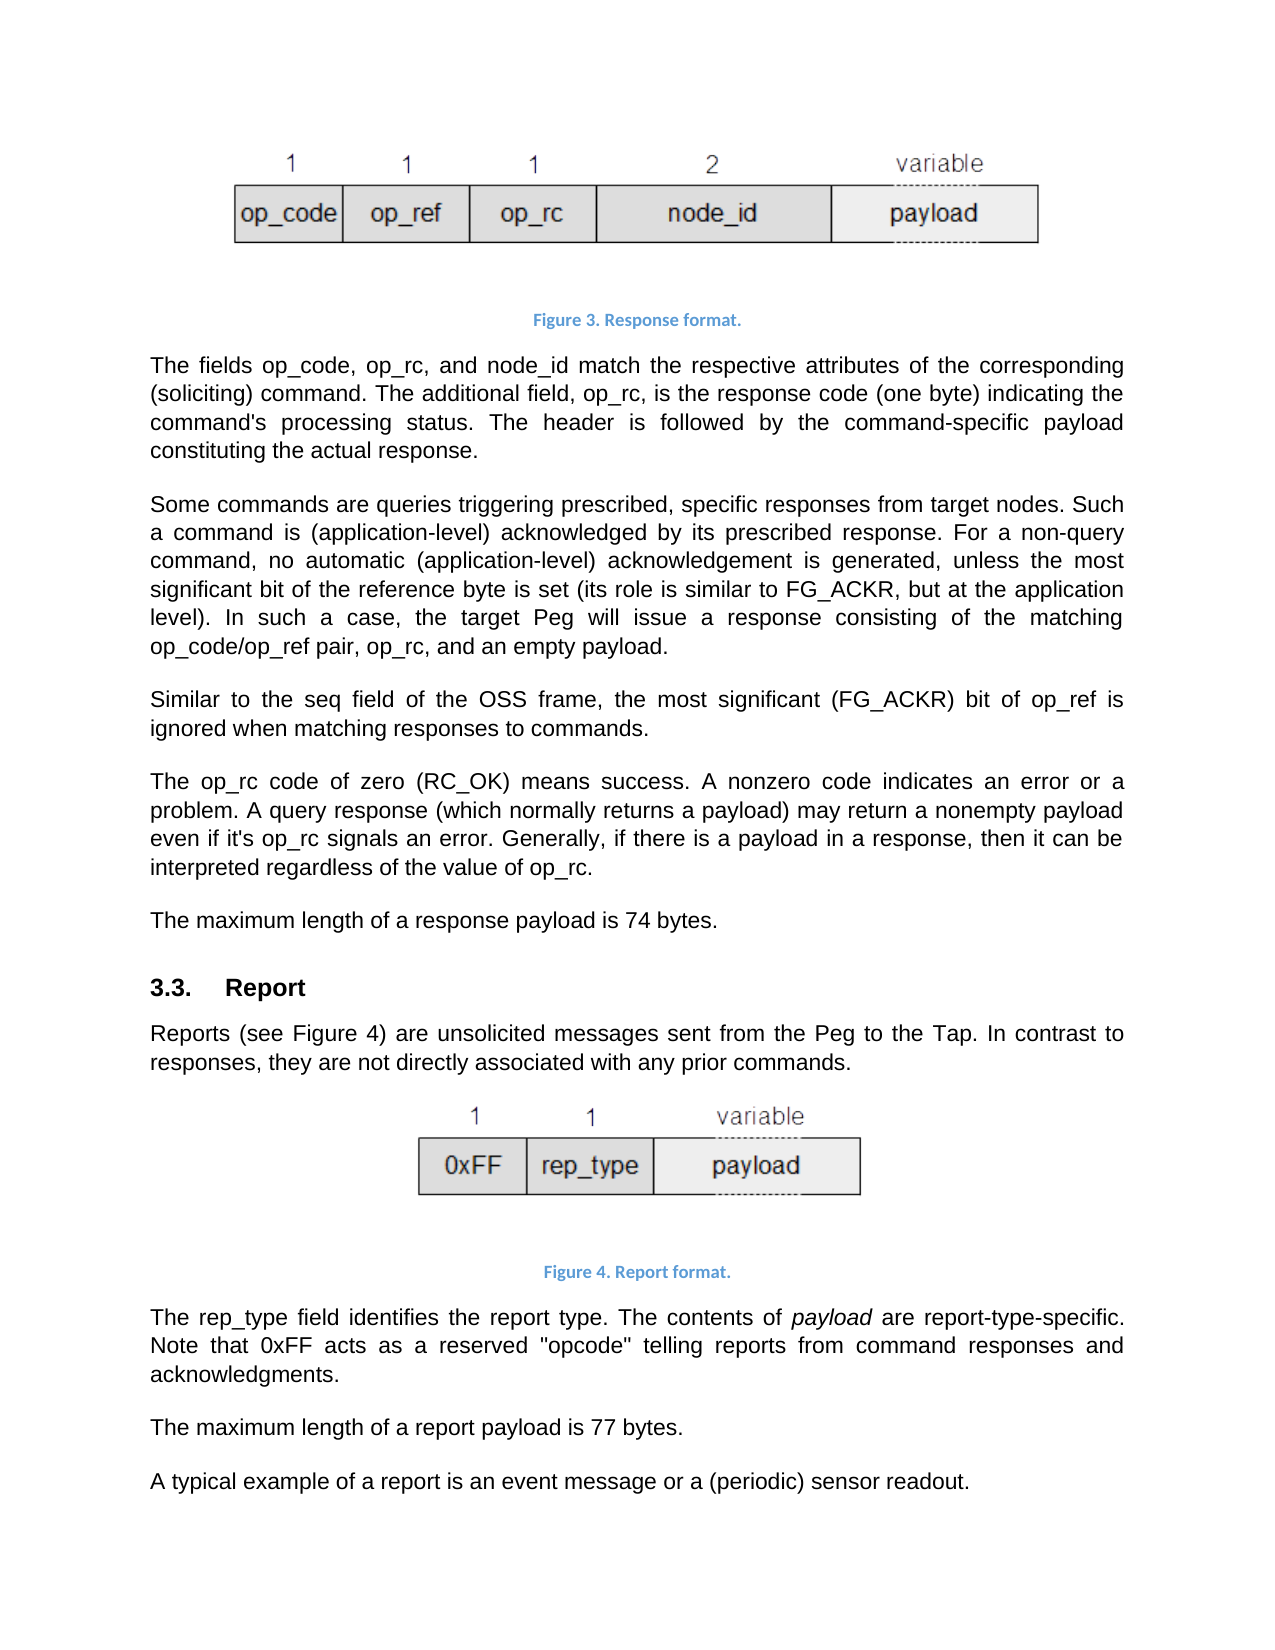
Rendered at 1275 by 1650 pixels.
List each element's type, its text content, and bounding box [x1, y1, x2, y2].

text The maximum length of a response payload is 74 bytes. [150, 907, 1125, 933]
text A typical example of a report is an event message or a (periodic) sensor readout. [150, 1468, 1125, 1494]
text The maximum length of a report payload is 77 bytes. [150, 1414, 1125, 1441]
picture [228, 149, 1047, 256]
text Similar to the seq field of the OSS frame, the most significant (FG_ACKR) bit of op_ref is ignored when matching responses to commands. [150, 686, 1125, 741]
subtitle Report [150, 973, 1125, 1002]
text The fields op_code, op_rc, and node_id match the respective attributes of the corresponding (soliciting) command. The additional field, op_rc, is the response code (one byte) indicating the command's processing status. The header is followed by the command-specific payload constituting the actual response. [150, 352, 1125, 463]
picture [412, 1102, 863, 1208]
text The rep_type field identifies the report type. The contents of payload are report-type-specific. Note that 0xFF acts as a reserved "opcode" telling reports from command responses and acknowledgments. [150, 1304, 1125, 1387]
text Some commands are queries triggering prescribed, specific responses from target nodes. Such a command is (application-level) acknowledged by its prescribed response. For a non-query command, no automatic (application-level) acknowledgement is generated, unless the most significant bit of the reference byte is set (its role is similar to FG_ACKR, but at the application level). In such a case, the target Peg will issue a response consisting of the matching op_code/op_ref pair, op_rc, and an empty payload. [150, 491, 1125, 659]
text The op_rc code of zero (RC_OK) means success. A nonzero code indicates an error or a problem. A query response (which normally returns a payload) may return a nonempty payload even if it's op_rc signals an error. Generally, if there is a payload in a response, then it can be interpreted regardless of the value of op_rc. [150, 768, 1125, 880]
